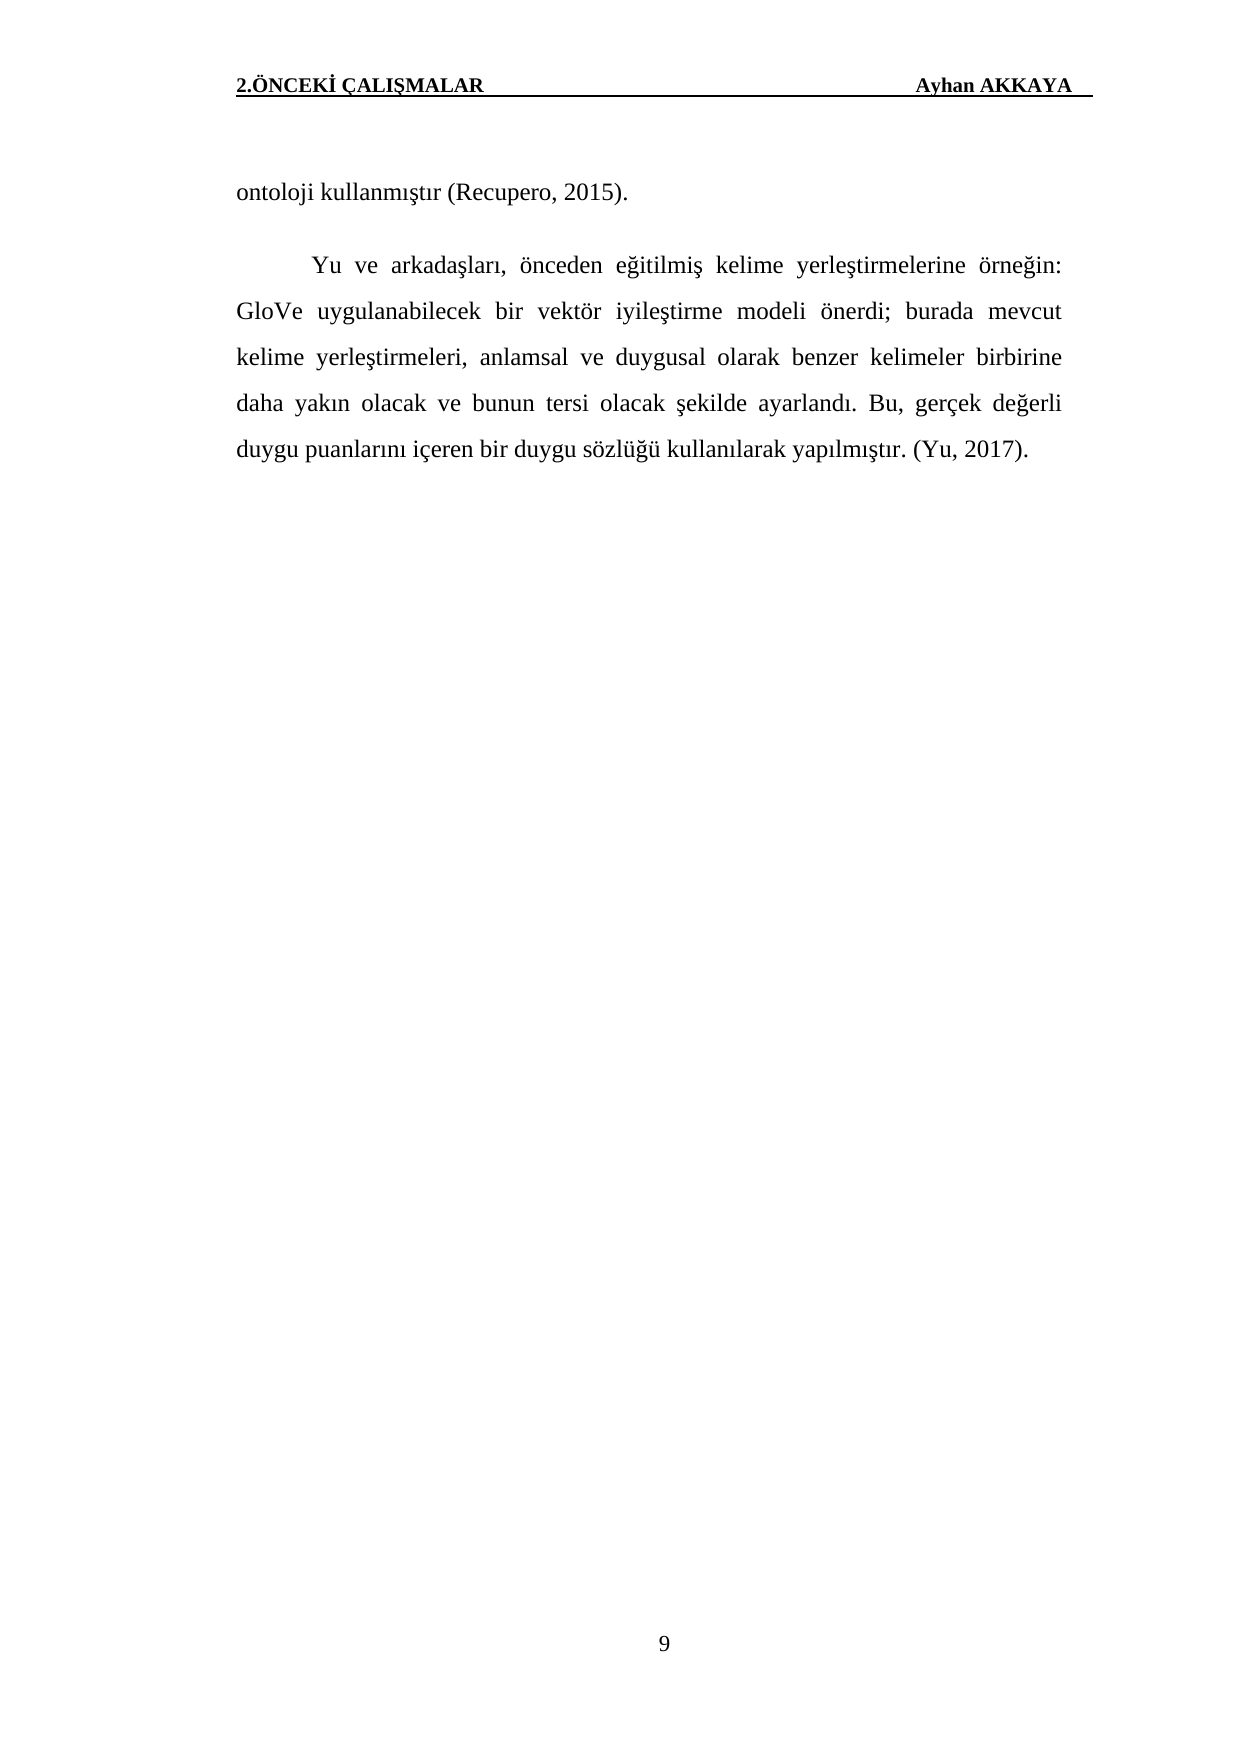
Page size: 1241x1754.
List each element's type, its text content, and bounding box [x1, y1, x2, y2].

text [236, 177, 1077, 206]
text Yu ve arkadaşları, önceden eğitilmiş kelime yerleştirmelerine örneğin: GloVe uygulanabilecek bir vektör iyileştirme modeli önerdi; burada mevcut kelime yerleştirmeleri, anlamsal ve duygusal olarak benzer kelimeler birbirine daha yakın olacak ve bunun tersi olacak şekilde ayarlandı. Bu, gerçek değerli duygu puanlarını içeren bir duygu sözlüğü kullanılarak yapılmıştır. (Yu, 2017). [236, 250, 1063, 462]
